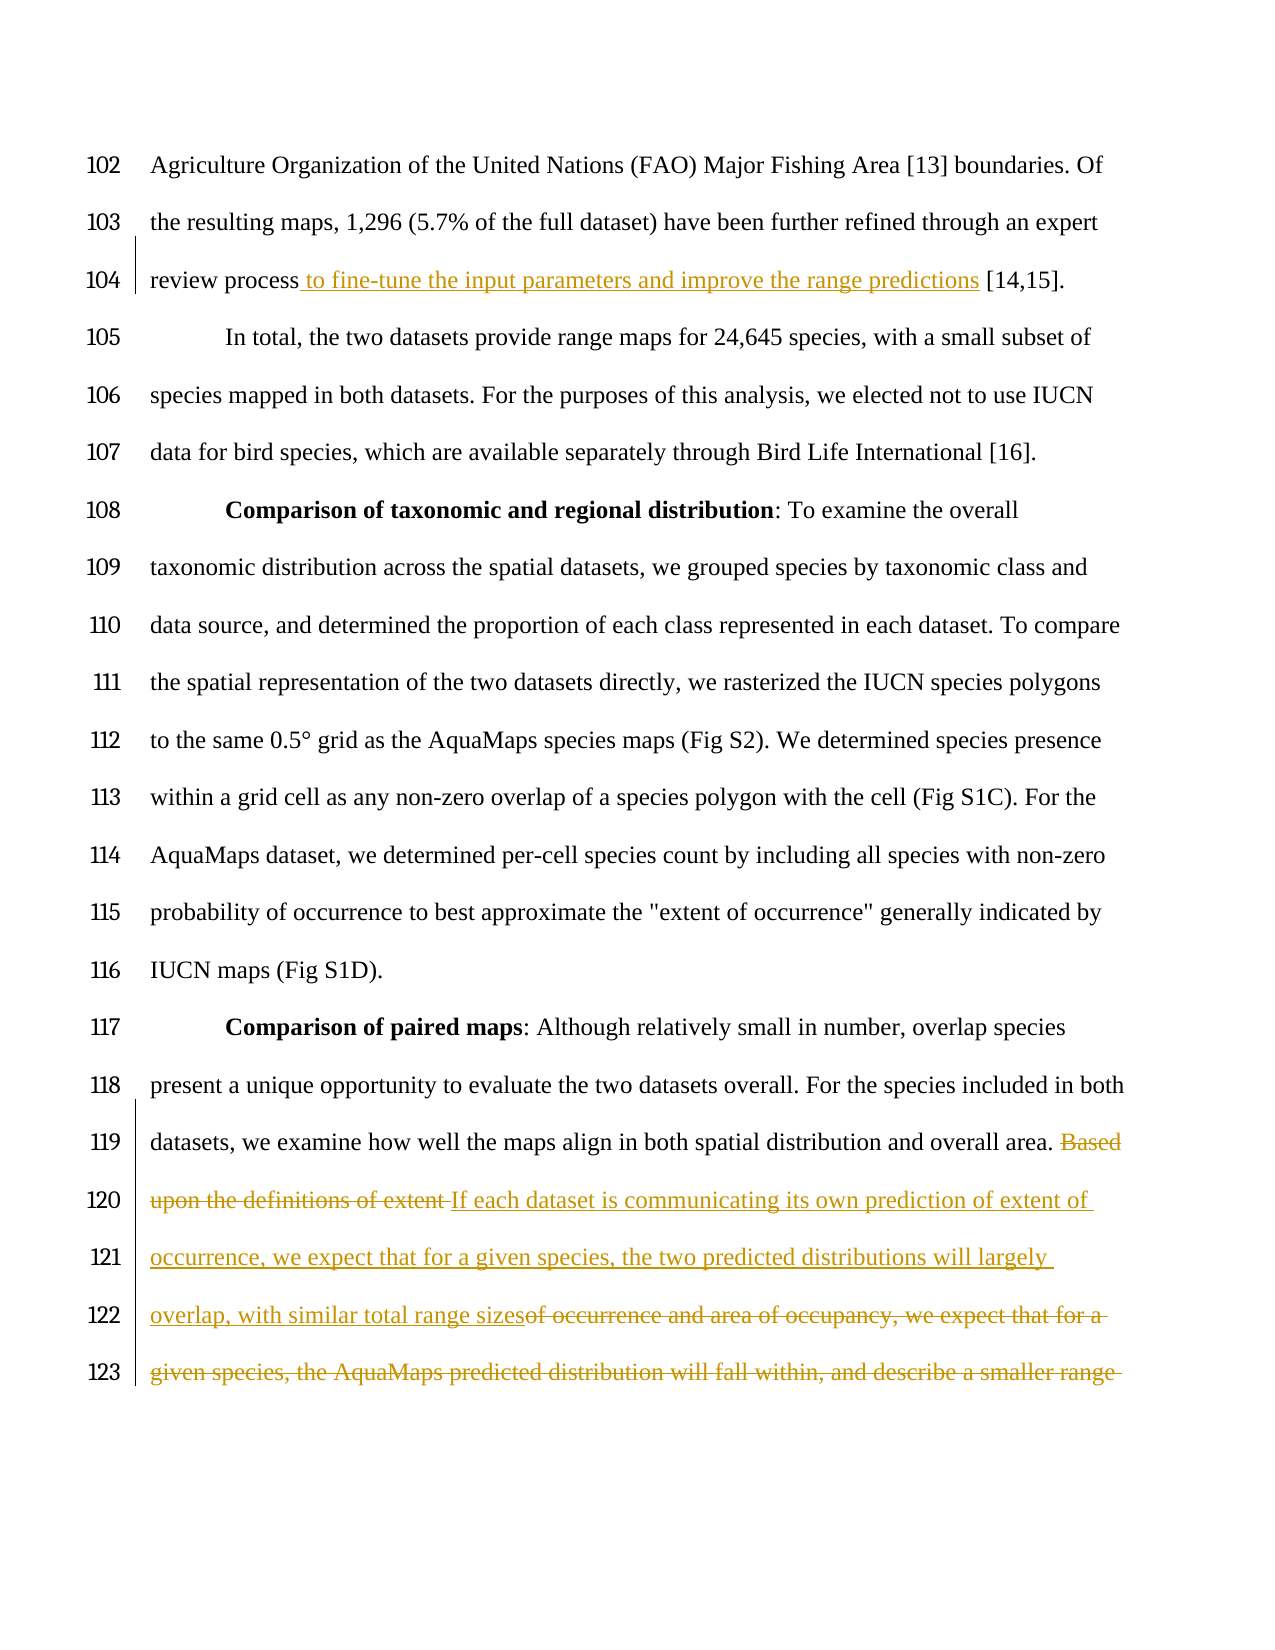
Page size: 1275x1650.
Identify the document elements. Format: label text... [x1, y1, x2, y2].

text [150, 150, 1125, 294]
text In total, the two datasets provide range maps for 24,645 species, with a small subset of species mapped in both datasets. For the purposes of this analysis, we elected not to use IUCN data for bird species, which are available separately through Bird Life International [16]. [150, 322, 1125, 466]
text Comparison of taxonomic and regional distribution: To examine the overall taxonomic distribution across the spatial datasets, we grouped species by taxonomic class and data source, and determined the proportion of each class represented in each dataset. To compare the spatial representation of the two datasets directly, we rasterized the IUCN species polygons to the same 0.5° grid as the AquaMaps species maps (Fig S2). We determined species presence within a grid cell as any non-zero overlap of a species polygon with the cell (Fig S1C). For the AquaMaps dataset, we determined per-cell species count by including all species with non-zero probability of occurrence to best approximate the "extent of occurrence" generally indicated by IUCN maps (Fig S1D). [150, 495, 1125, 984]
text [150, 1012, 1125, 1386]
